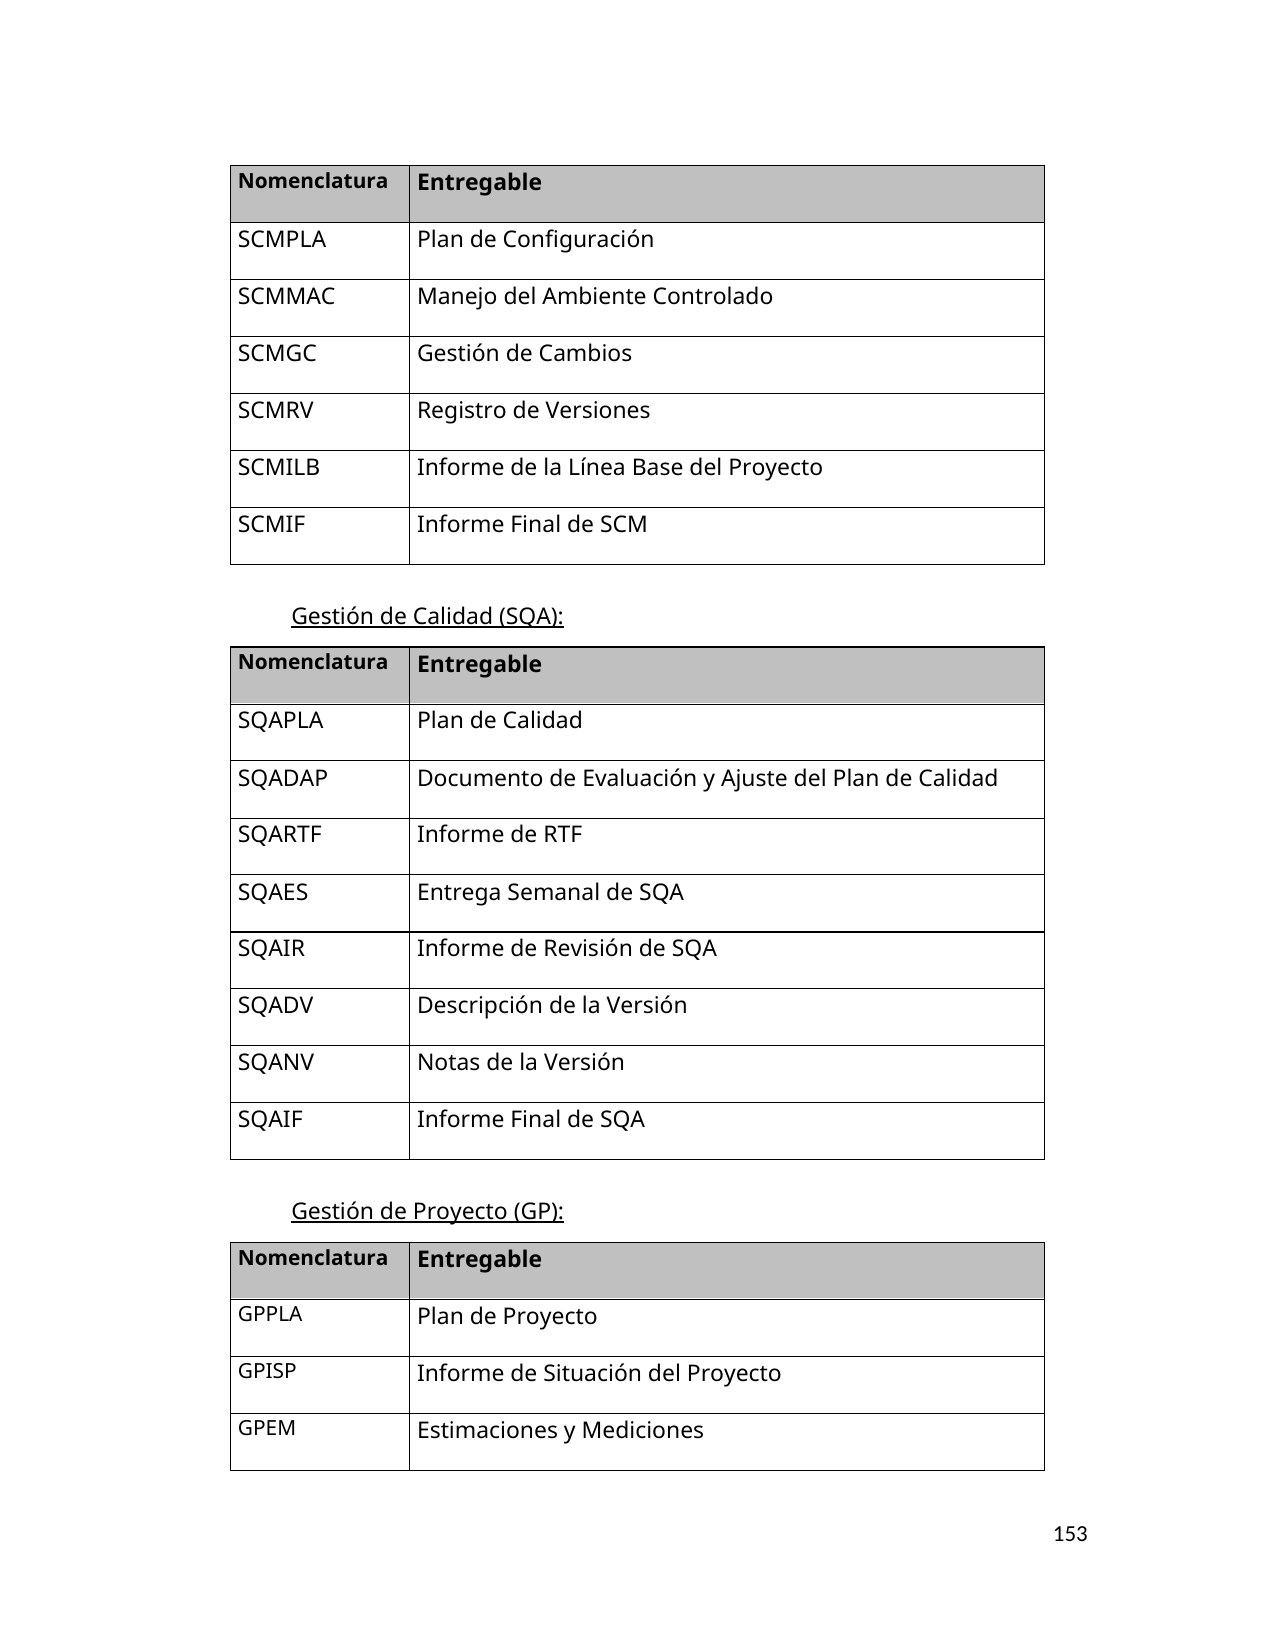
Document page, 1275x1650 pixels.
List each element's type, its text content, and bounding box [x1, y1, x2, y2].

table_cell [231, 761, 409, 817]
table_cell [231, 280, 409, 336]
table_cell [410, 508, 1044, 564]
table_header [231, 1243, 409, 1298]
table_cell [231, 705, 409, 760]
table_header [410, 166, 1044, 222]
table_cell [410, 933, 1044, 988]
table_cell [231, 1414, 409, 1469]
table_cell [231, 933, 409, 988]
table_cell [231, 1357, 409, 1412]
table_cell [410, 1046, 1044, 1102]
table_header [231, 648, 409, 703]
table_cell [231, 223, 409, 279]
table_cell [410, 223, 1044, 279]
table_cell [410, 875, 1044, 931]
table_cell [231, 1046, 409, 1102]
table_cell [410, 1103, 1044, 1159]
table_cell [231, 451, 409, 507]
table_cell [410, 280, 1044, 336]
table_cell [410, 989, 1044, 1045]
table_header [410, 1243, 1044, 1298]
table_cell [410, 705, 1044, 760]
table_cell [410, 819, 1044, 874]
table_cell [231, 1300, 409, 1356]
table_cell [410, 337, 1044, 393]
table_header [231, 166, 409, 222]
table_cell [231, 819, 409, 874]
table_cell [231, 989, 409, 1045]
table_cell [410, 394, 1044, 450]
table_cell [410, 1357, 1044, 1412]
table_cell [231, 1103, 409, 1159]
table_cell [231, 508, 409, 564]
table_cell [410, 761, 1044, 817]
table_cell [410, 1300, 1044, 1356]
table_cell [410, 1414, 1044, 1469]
text Gestión de Calidad (SQA): [291, 600, 1087, 631]
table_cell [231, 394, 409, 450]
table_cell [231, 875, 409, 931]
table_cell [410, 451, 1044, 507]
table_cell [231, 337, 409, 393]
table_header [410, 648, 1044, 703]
text Gestión de Proyecto (GP): [291, 1195, 1087, 1226]
